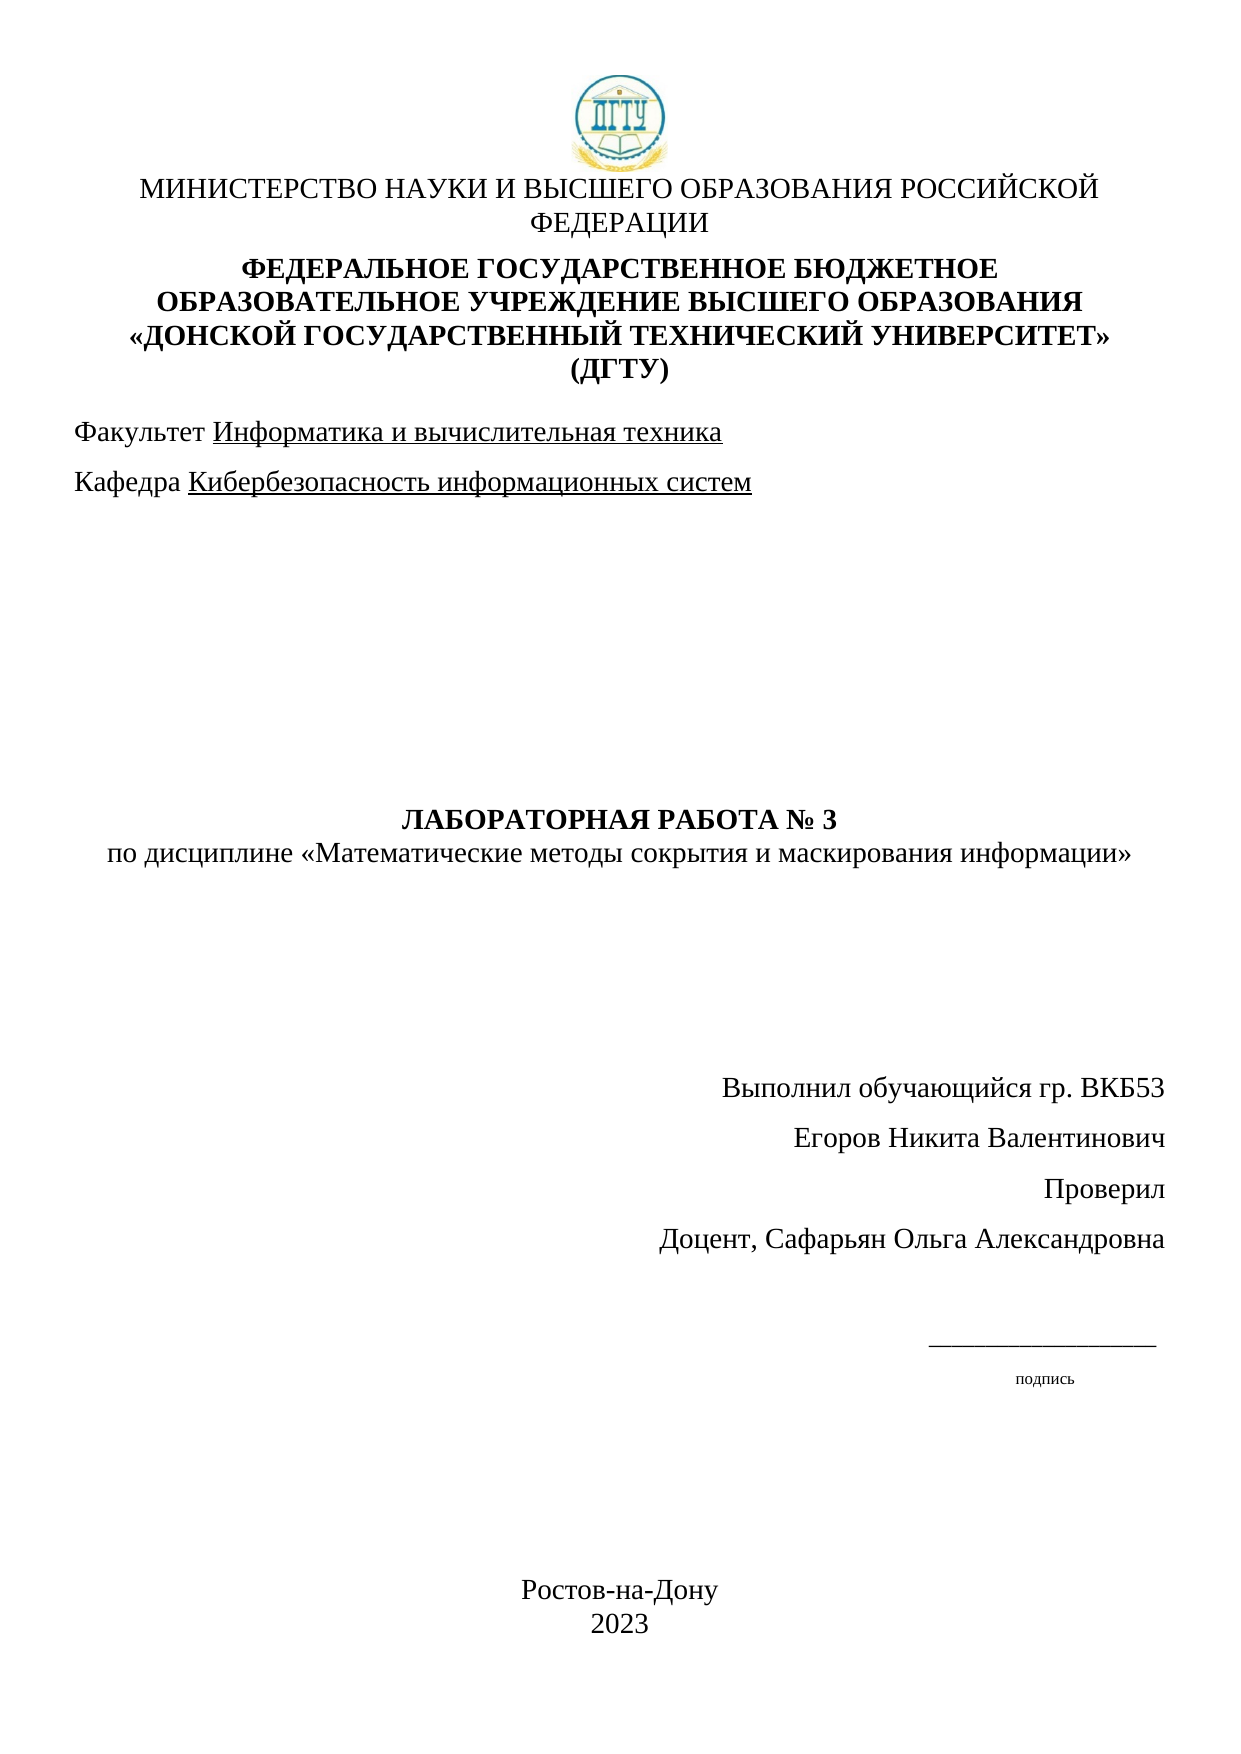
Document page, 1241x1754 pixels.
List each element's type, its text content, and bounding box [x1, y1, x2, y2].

text по дисциплине «Математические методы сокрытия и маскирования информации» [74, 835, 1165, 869]
text МИНИСТЕРСТВО НАУКИ И ВЫСШЕГО ОБРАЗОВАНИЯ РОССИЙСКОЙ ФЕДЕРАЦИИ [74, 171, 1165, 238]
text ФЕДЕРАЛЬНОЕ ГОСУДАРСТВЕННОЕ БЮДЖЕТНОЕ [74, 251, 1166, 284]
text Выполнил обучающийся гр. ВКБ53 [74, 1070, 1165, 1104]
text ЛАБОРАТОРНАЯ РАБОТА № 3 [74, 802, 1165, 835]
text «ДОНСКОЙ ГОСУДАРСТВЕННЫЙ ТЕХНИЧЕСКИЙ УНИВЕРСИТЕТ» [74, 318, 1166, 351]
text Егоров Никита Валентинович [74, 1121, 1165, 1154]
text Доцент, Сафарьян Ольга Александровна [74, 1221, 1165, 1255]
text Кафедра Кибербезопасность информационных систем [74, 464, 1165, 498]
text ____________________ [74, 1322, 1165, 1350]
text ОБРАЗОВАТЕЛЬНОЕ УЧРЕЖДЕНИЕ ВЫСШЕГО ОБРАЗОВАНИЯ [74, 284, 1166, 318]
text подпись [74, 1369, 1165, 1402]
picture [571, 75, 668, 172]
text (ДГТУ) [74, 351, 1165, 385]
text Ростов-на-Дону [74, 1572, 1165, 1606]
text 2023 [74, 1606, 1165, 1639]
text Проверил [74, 1171, 1165, 1204]
text Факультет Информатика и вычислительная техника [74, 414, 1165, 447]
